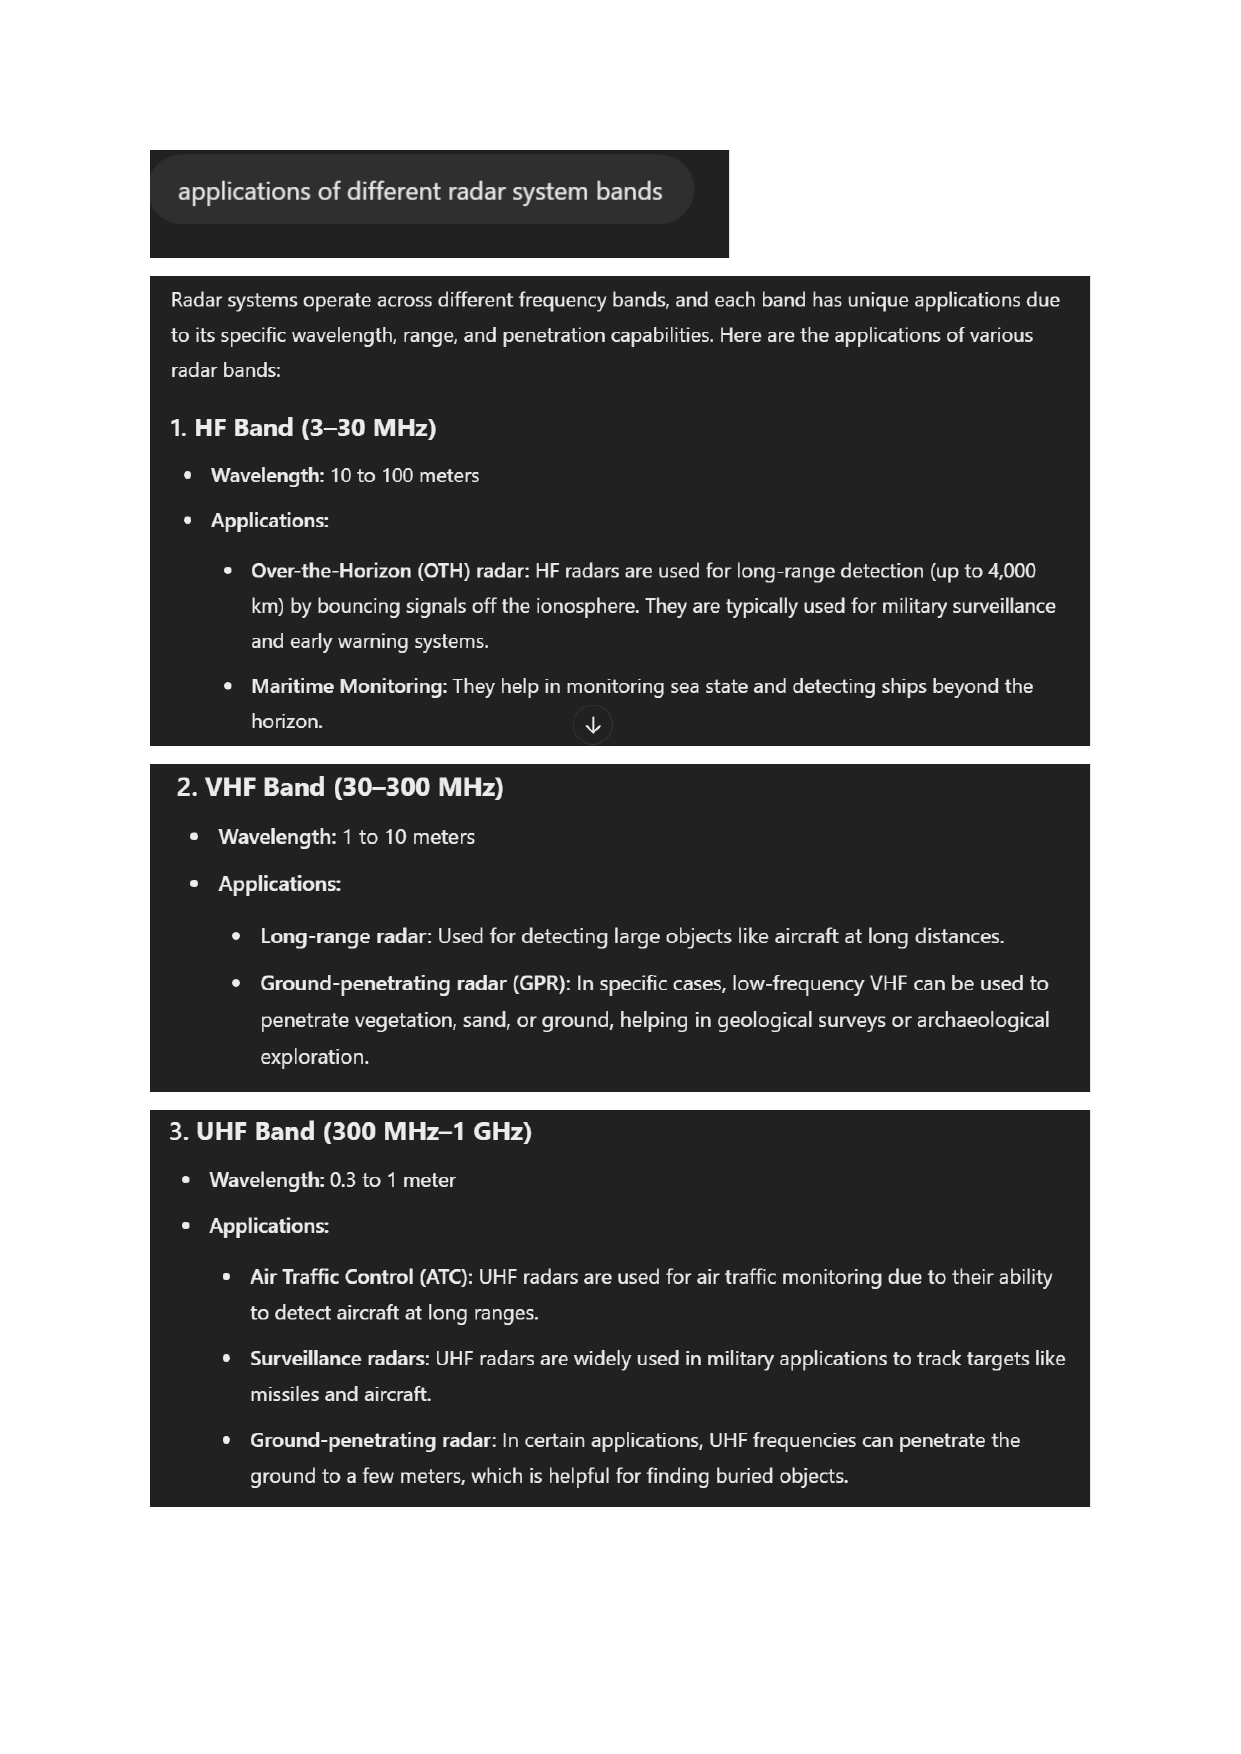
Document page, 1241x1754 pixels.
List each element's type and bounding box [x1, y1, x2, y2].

picture [150, 276, 1091, 746]
picture [150, 1110, 1091, 1507]
picture [150, 150, 730, 258]
picture [150, 764, 1091, 1092]
